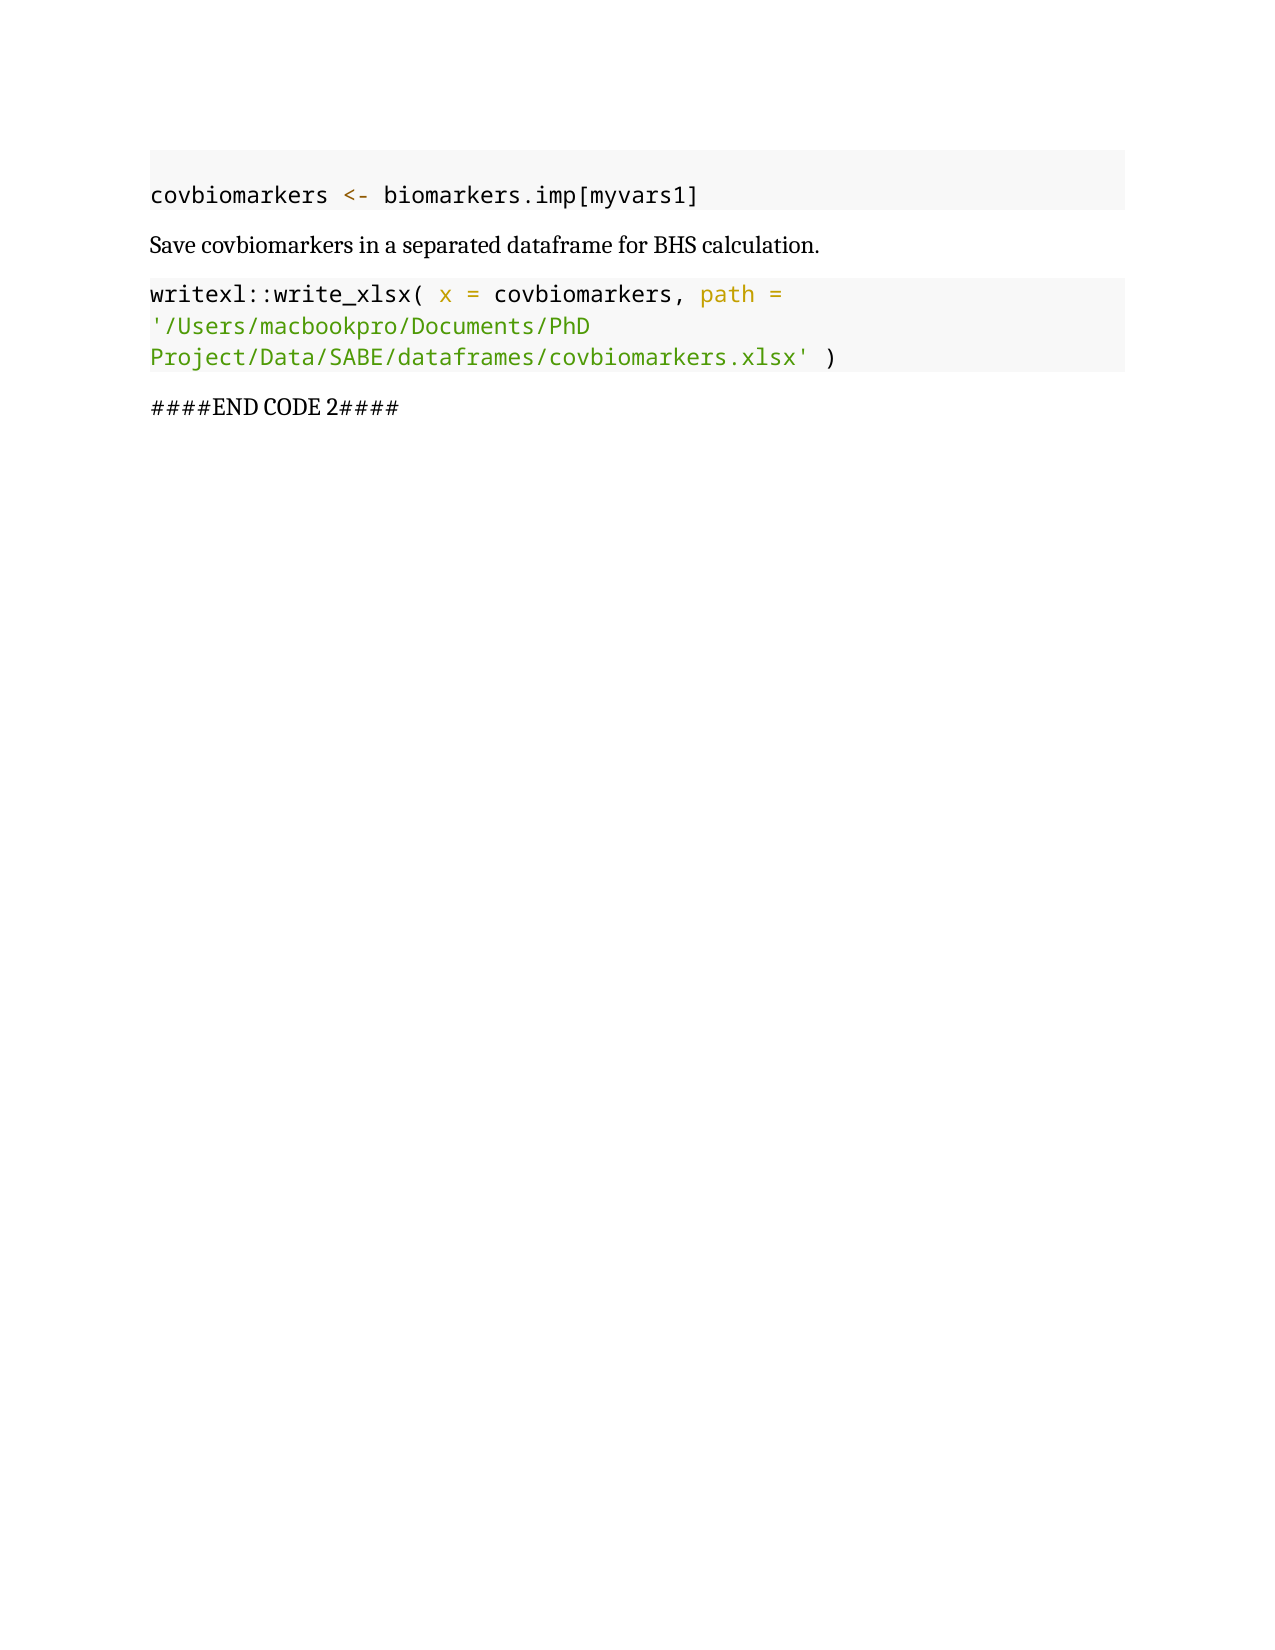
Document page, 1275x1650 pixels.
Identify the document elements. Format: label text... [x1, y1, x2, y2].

text writexl::write_xlsx( x = covbiomarkers, path = '/Users/macbookpro/Documents/PhD Project/Data/SABE/dataframes/covbiomarkers.xlsx' ) [150, 278, 1125, 372]
text Save covbiomarkers in a separated dataframe for BHS calculation. [150, 231, 1125, 259]
text ####END CODE 2#### [150, 393, 1125, 422]
